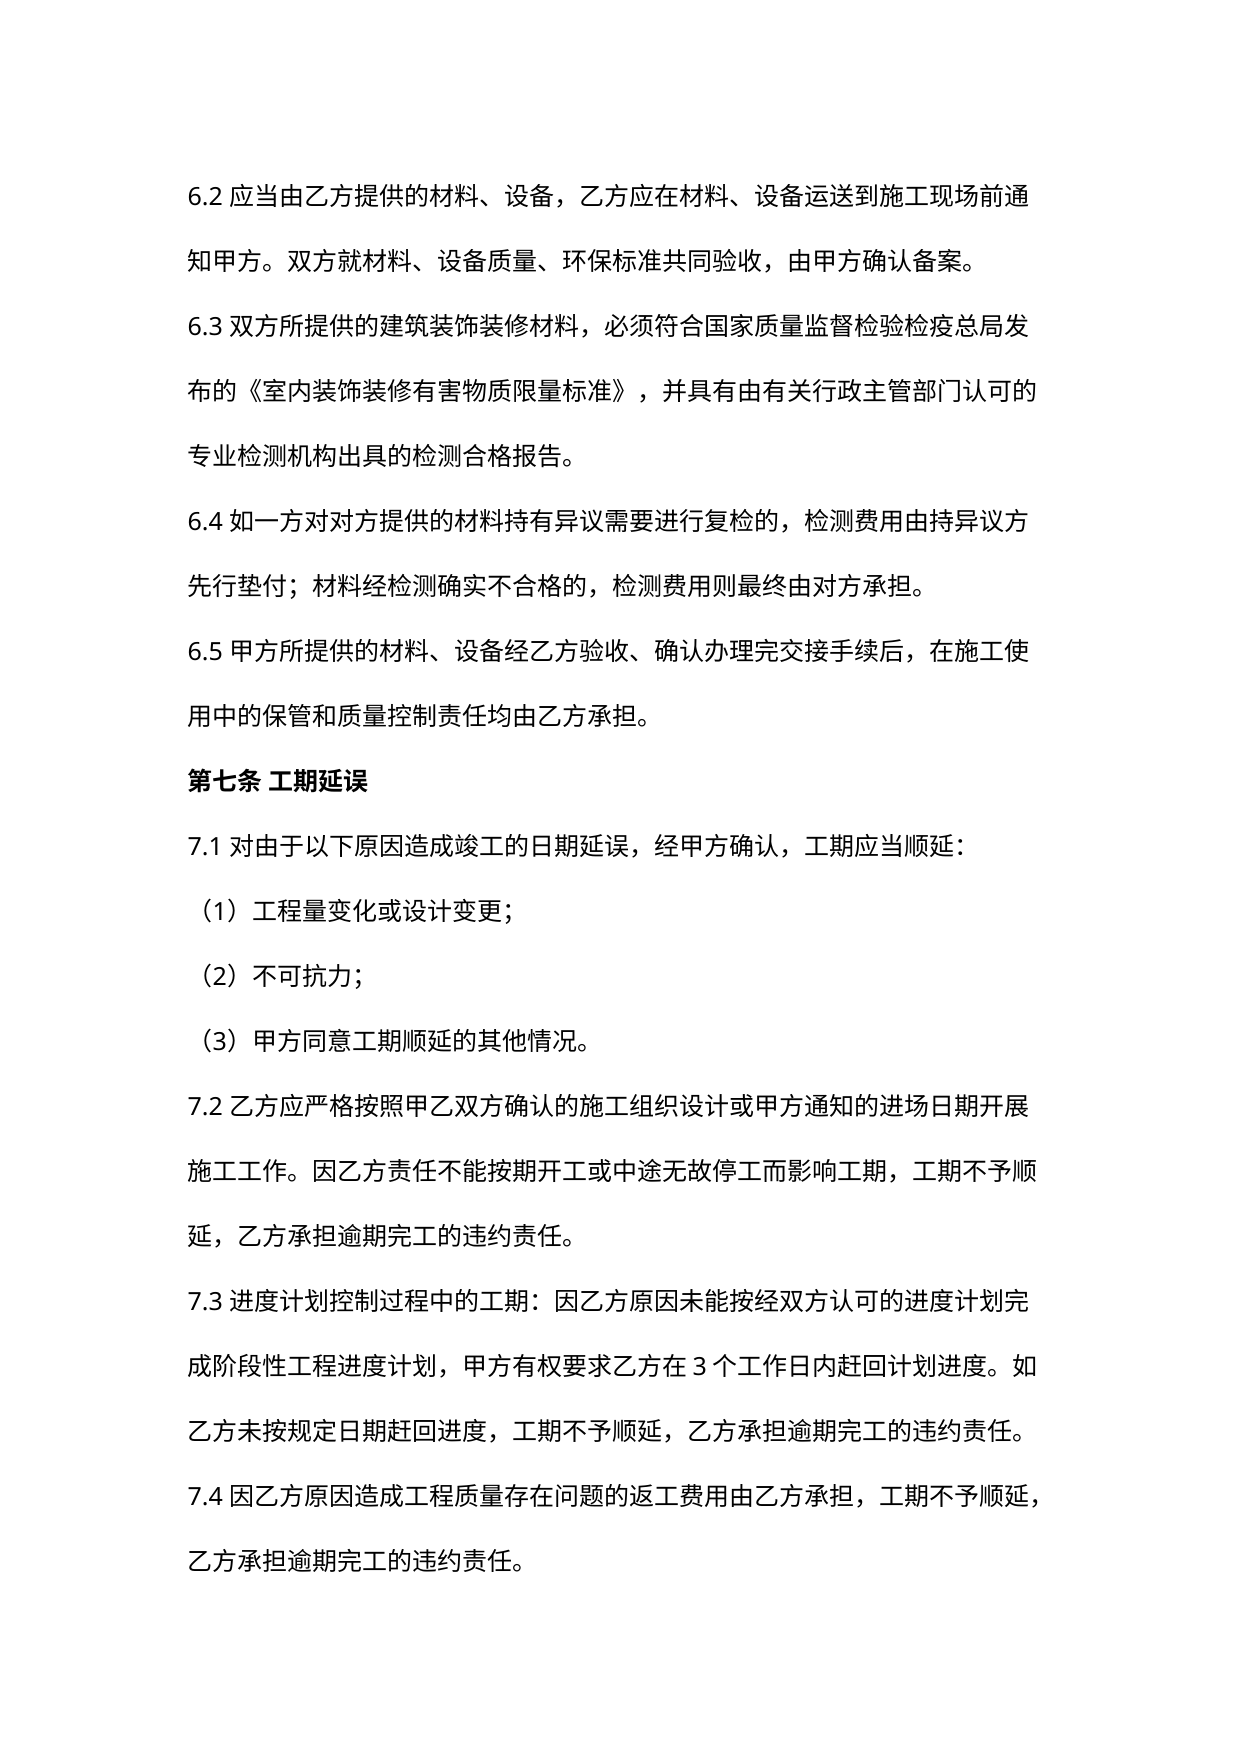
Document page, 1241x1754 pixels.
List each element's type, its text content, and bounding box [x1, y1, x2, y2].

text 6.3 双方所提供的建筑装饰装修材料，必须符合国家质量监督检验检疫总局发布的《室内装饰装修有害物质限量标准》，并具有由有关行政主管部门认可的专业检测机构出具的检测合格报告。 [187, 292, 1053, 487]
text （1）工程量变化或设计变更； [187, 877, 1053, 942]
text 7.2 乙方应严格按照甲乙双方确认的施工组织设计或甲方通知的进场日期开展施工工作。因乙方责任不能按期开工或中途无故停工而影响工期，工期不予顺延，乙方承担逾期完工的违约责任。 [187, 1072, 1053, 1267]
text 7.3 进度计划控制过程中的工期：因乙方原因未能按经双方认可的进度计划完成阶段性工程进度计划，甲方有权要求乙方在3个工作日内赶回计划进度。如乙方未按规定日期赶回进度，工期不予顺延，乙方承担逾期完工的违约责任。 [187, 1267, 1053, 1462]
subtitle 第七条 工期延误 [187, 747, 1053, 812]
text 6.4 如一方对对方提供的材料持有异议需要进行复检的，检测费用由持异议方先行垫付；材料经检测确实不合格的，检测费用则最终由对方承担。 [187, 487, 1053, 617]
text 7.4 因乙方原因造成工程质量存在问题的返工费用由乙方承担，工期不予顺延，乙方承担逾期完工的违约责任。 [187, 1462, 1053, 1592]
text （2）不可抗力； [187, 942, 1053, 1007]
text 6.2 应当由乙方提供的材料、设备，乙方应在材料、设备运送到施工现场前通知甲方。双方就材料、设备质量、环保标准共同验收，由甲方确认备案。 [187, 162, 1053, 292]
text 6.5 甲方所提供的材料、设备经乙方验收、确认办理完交接手续后，在施工使用中的保管和质量控制责任均由乙方承担。 [187, 617, 1053, 747]
text （3）甲方同意工期顺延的其他情况。 [187, 1007, 1053, 1072]
text 7.1 对由于以下原因造成竣工的日期延误，经甲方确认，工期应当顺延： [187, 812, 1053, 877]
